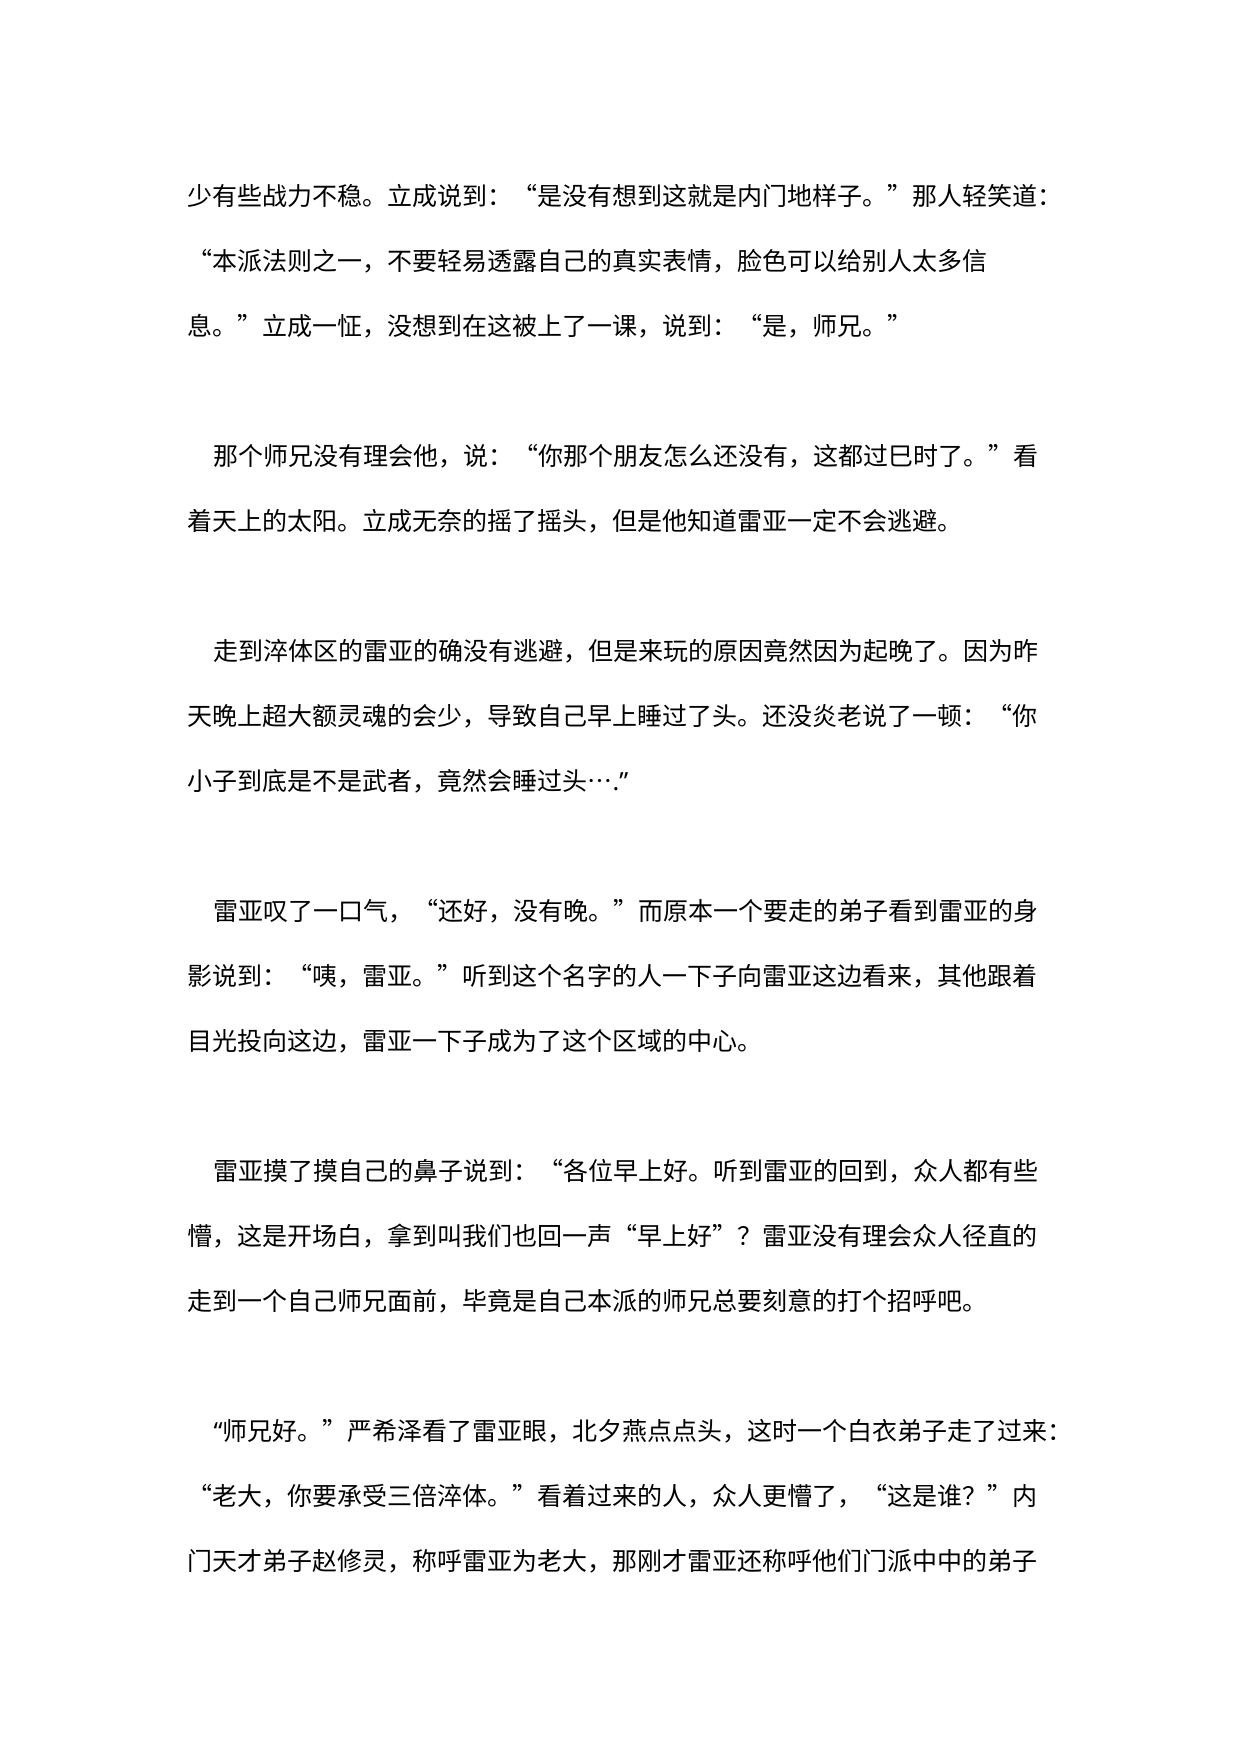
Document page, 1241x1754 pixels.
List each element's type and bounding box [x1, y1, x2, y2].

text [187, 162, 1053, 1592]
